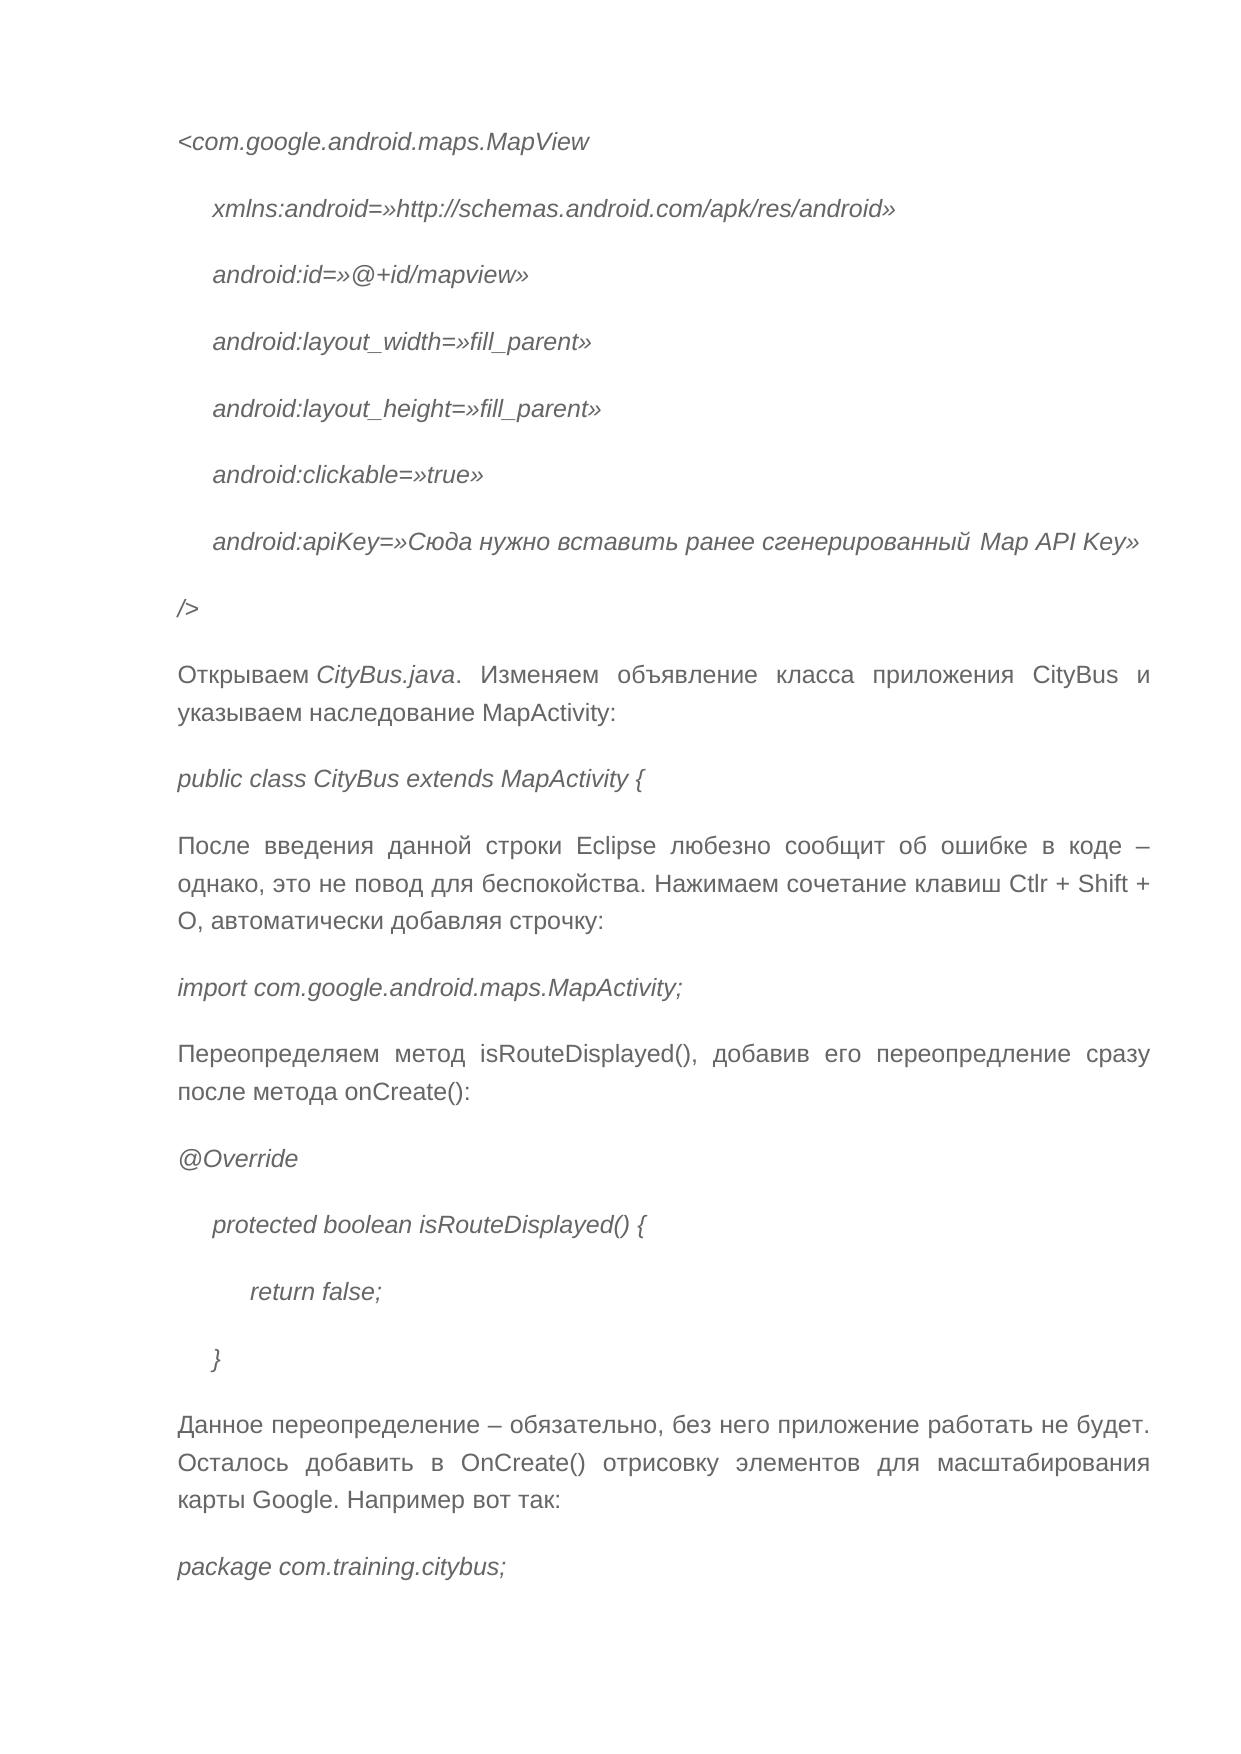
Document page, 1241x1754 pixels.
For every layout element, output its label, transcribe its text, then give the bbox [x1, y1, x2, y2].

text android:layout_width=»fill_parent» [177, 318, 1152, 356]
text <com.google.android.maps.MapView [177, 118, 1152, 156]
text protected boolean isRouteDisplayed() { [177, 1201, 1152, 1239]
text package com.training.citybus; [177, 1543, 1152, 1581]
text android:apiKey=»Сюда нужно вставить ранее сгенерированный Map API Key» [177, 518, 1152, 556]
text /> [177, 585, 1152, 622]
text Данное переопределение – обязательно, без него приложение работать не будет. Осталось добавить в OnCreate() отрисовку элементов для масштабирования карты Google. Например вот так: [177, 1401, 1152, 1514]
text android:id=»@+id/mapview» [177, 251, 1152, 289]
text return false; [177, 1268, 1152, 1306]
text Открываем CityBus.java. Изменяем объявление класса приложения CityBus и указываем наследование MapActivity: [177, 651, 1152, 726]
text После введения данной строки Eclipse любезно сообщит об ошибке в коде – однако, это не повод для беспокойства. Нажимаем сочетание клавиш Ctlr + Shift + O, автоматически добавляя строчку: [177, 822, 1152, 935]
text xmlns:android=»http://schemas.android.com/apk/res/android» [177, 185, 1152, 222]
text @Override [177, 1135, 1152, 1172]
text Переопределяем метод isRouteDisplayed(), добавив его переопредление сразу после метода onCreate(): [177, 1031, 1152, 1106]
text import com.google.android.maps.MapActivity; [177, 964, 1152, 1001]
text android:clickable=»true» [177, 451, 1152, 489]
text public class CityBus extends MapActivity { [177, 756, 1152, 793]
text android:layout_height=»fill_parent» [177, 385, 1152, 422]
text } [177, 1335, 1152, 1372]
